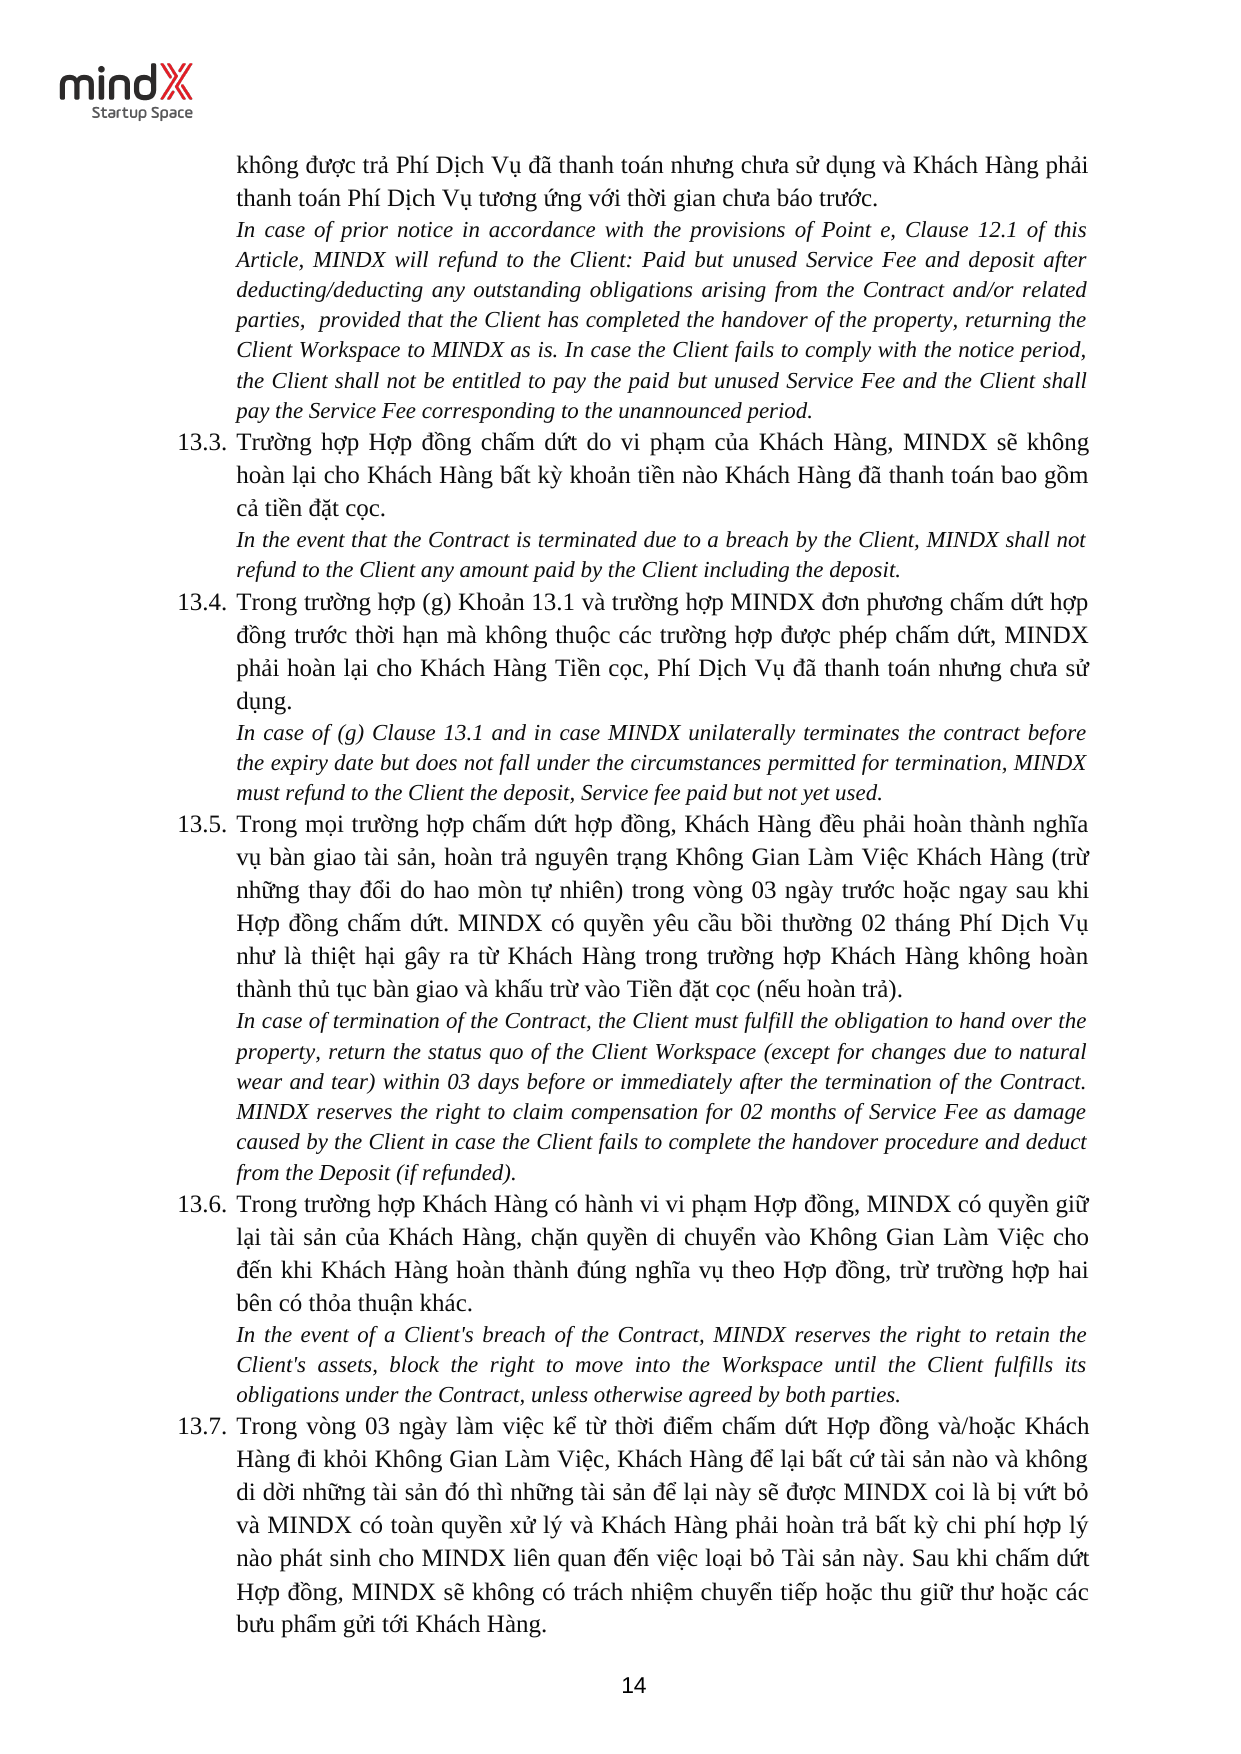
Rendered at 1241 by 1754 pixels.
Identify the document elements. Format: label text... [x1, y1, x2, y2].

list Trường hợp Hợp đồng chấm dứt do vi phạm của Khách Hàng, MINDX sẽ không hoàn lại cho Khách Hàng bất kỳ khoản tiền nào Khách Hàng đã thanh toán bao gồm cả tiền đặt cọc. [177, 427, 1090, 522]
picture [51, 50, 207, 131]
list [177, 150, 1090, 211]
text In case of prior notice in accordance with the provisions of Point e, Clause 12.1 of this Article, MINDX will refund to the Client: Paid but unused Service Fee and deposit after deducting/deducting any outstanding obligations arising from the Contract and/or related parties, provided that the Client has completed the handover of the property, returning the Client Workspace to MINDX as is. In case the Client fails to comply with the notice period, the Client shall not be entitled to pay the paid but unused Service Fee and the Client shall pay the Service Fee corresponding to the unannounced period. [236, 216, 1090, 423]
list Trong trường hợp Khách Hàng có hành vi vi phạm Hợp đồng, MINDX có quyền giữ lại tài sản của Khách Hàng, chặn quyền di chuyển vào Không Gian Làm Việc cho đến khi Khách Hàng hoàn thành đúng nghĩa vụ theo Hợp đồng, trừ trường hợp hai bên có thỏa thuận khác. [177, 1189, 1090, 1317]
text In case of (g) Clause 13.1 and in case MINDX unilaterally terminates the contract before the expiry date but does not fall under the circumstances permitted for termination, MINDX must refund to the Client the deposit, Service fee paid but not yet used. [236, 719, 1090, 806]
list Trong trường hợp (g) Khoản 13.1 và trường hợp MINDX đơn phương chấm dứt hợp đồng trước thời hạn mà không thuộc các trường hợp được phép chấm dứt, MINDX phải hoàn lại cho Khách Hàng Tiền cọc, Phí Dịch Vụ đã thanh toán nhưng chưa sử dụng. [177, 587, 1090, 714]
text In case of termination of the Contract, the Client must fulfill the obligation to hand over the property, return the status quo of the Client Workspace (except for changes due to natural wear and tear) within 03 days before or immediately after the termination of the Contract. MINDX reserves the right to claim compensation for 02 months of Service Fee as damage caused by the Client in case the Client fails to complete the handover procedure and deduct from the Deposit (if refunded). [236, 1007, 1090, 1185]
text In the event of a Client's breach of the Contract, MINDX reserves the right to retain the Client's assets, block the right to move into the Workspace until the Client fulfills its obligations under the Contract, unless otherwise agreed by both parties. [236, 1321, 1090, 1408]
text In the event that the Contract is terminated due to a breach by the Client, MINDX shall not refund to the Client any amount paid by the Client including the deposit. [236, 526, 1090, 583]
list Trong vòng 03 ngày làm việc kể từ thời điểm chấm dứt Hợp đồng và/hoặc Khách Hàng đi khỏi Không Gian Làm Việc, Khách Hàng để lại bất cứ tài sản nào và không di dời những tài sản đó thì những tài sản để lại này sẽ được MINDX coi là bị vứt bỏ và MINDX có toàn quyền xử lý và Khách Hàng phải hoàn trả bất kỳ chi phí hợp lý nào phát sinh cho MINDX liên quan đến việc loại bỏ Tài sản này. Sau khi chấm dứt Hợp đồng, MINDX sẽ không có trách nhiệm chuyển tiếp hoặc thu giữ thư hoặc các bưu phẩm gửi tới Khách Hàng. [177, 1411, 1090, 1638]
list Trong mọi trường hợp chấm dứt hợp đồng, Khách Hàng đều phải hoàn thành nghĩa vụ bàn giao tài sản, hoàn trả nguyên trạng Không Gian Làm Việc Khách Hàng (trừ những thay đổi do hao mòn tự nhiên) trong vòng 03 ngày trước hoặc ngay sau khi Hợp đồng chấm dứt. MINDX có quyền yêu cầu bồi thường 02 tháng Phí Dịch Vụ như là thiệt hại gây ra từ Khách Hàng trong trường hợp Khách Hàng không hoàn thành thủ tục bàn giao và khấu trừ vào Tiền đặt cọc (nếu hoàn trả). [177, 809, 1090, 1003]
